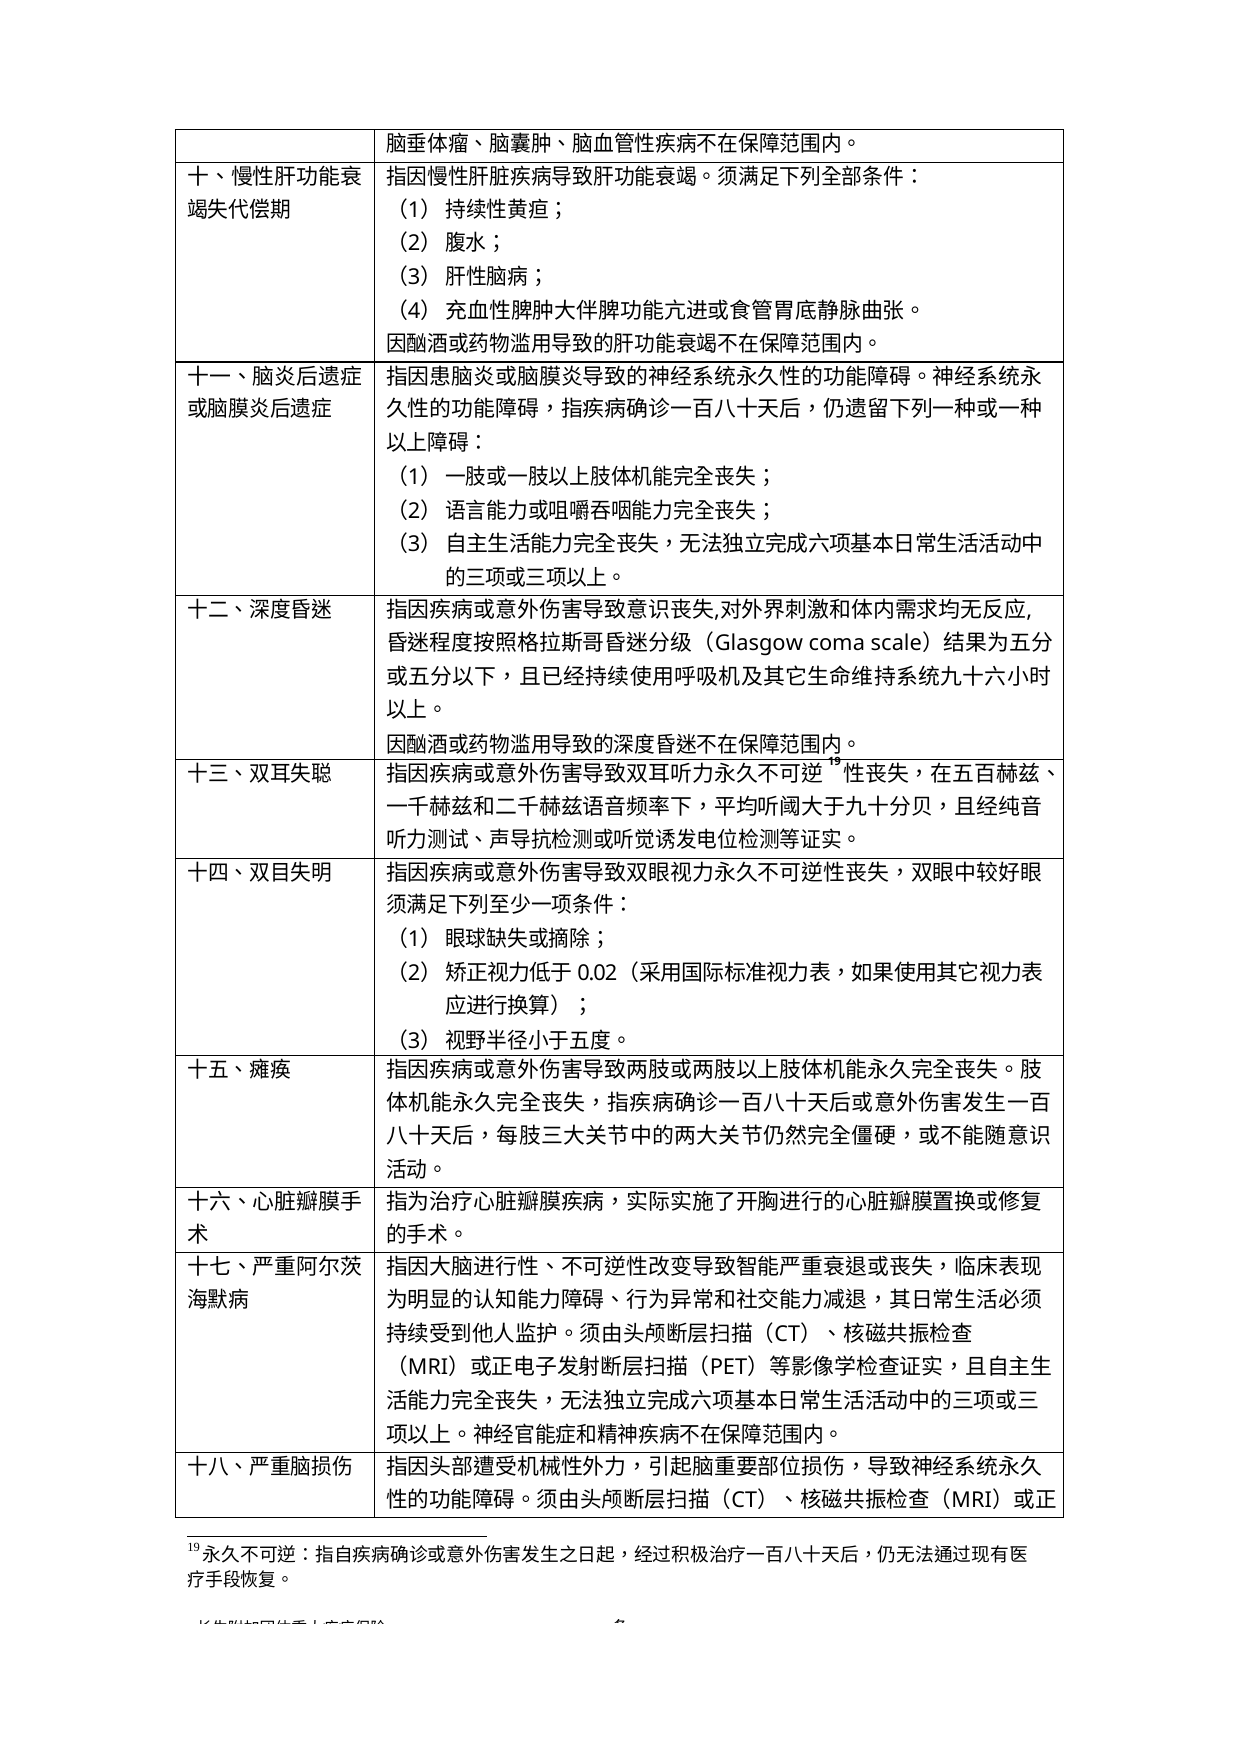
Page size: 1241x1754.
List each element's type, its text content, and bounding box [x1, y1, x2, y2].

table_cell 十一、脑炎后遗症 或脑膜炎后遗症 [176, 363, 374, 595]
table_cell 指因头部遭受机械性外力，引起脑重要部位损伤，导致神经系统永久 性的功能障碍。须由头颅断层扫描（CT）、核磁共振检查（MRI）或正 [375, 1453, 1063, 1517]
table_cell 指因疾病或意外伤害导致意识丧失,对外界刺激和体内需求均无反应, 昏迷程度按照格拉斯哥昏迷分级（Glasgow coma scale）结果为五分或五分以下，且已经持续使用呼吸机及其它生命维持系统九十六小时以上。 因酗酒或药物滥用导致的深度昏迷不在保障范围内。 [375, 596, 1063, 759]
table_cell 十四、双目失明 [176, 859, 374, 1054]
table_cell 指因疾病或意外伤害导致两肢或两肢以上肢体机能永久完全丧失。肢 体机能永久完全丧失，指疾病确诊一百八十天后或意外伤害发生一百八十天后，每肢三大关节中的两大关节仍然完全僵硬，或不能随意识活动。 [375, 1056, 1063, 1187]
table_cell 十五、瘫痪 [176, 1056, 374, 1187]
text 19 永久不可逆：指自疾病确诊或意外伤害发生之日起，经过积极治疗一百八十天后，仍无法通过现有医疗手段恢复。 [187, 1535, 1045, 1592]
table_cell 指因大脑进行性、不可逆性改变导致智能严重衰退或丧失，临床表现 为明显的认知能力障碍、行为异常和社交能力减退，其日常生活必须持续受到他人监护。须由头颅断层扫描（CT）、核磁共振检查（MRI）或正电子发射断层扫描（PET）等影像学检查证实，且自主生活能力完全丧失，无法独立完成六项基本日常生活活动中的三项或三项以上。神经官能症和精神疾病不在保障范围内。 [375, 1253, 1063, 1452]
table_cell 指因患脑炎或脑膜炎导致的神经系统永久性的功能障碍。神经系统永 久性的功能障碍，指疾病确诊一百八十天后，仍遗留下列一种或一种以上障碍： 一肢或一肢以上肢体机能完全丧失； 语言能力或咀嚼吞咽能力完全丧失； 自主生活能力完全丧失，无法独立完成六项基本日常生活活动中的三项或三项以上。 [375, 363, 1063, 595]
table_header 脑垂体瘤、脑囊肿、脑血管性疾病不在保障范围内。 [375, 130, 1063, 162]
table_cell 指为治疗心脏瓣膜疾病，实际实施了开胸进行的心脏瓣膜置换或修复 的手术。 [375, 1188, 1063, 1252]
table_cell 十七、严重阿尔茨 海默病 [176, 1253, 374, 1452]
table_cell 指因疾病或意外伤害导致双眼视力永久不可逆性丧失，双眼中较好眼 须满足下列至少一项条件： 眼球缺失或摘除； 矫正视力低于 0.02（采用国际标准视力表，如果使用其它视力表应进行换算）； 视野半径小于五度。 [375, 859, 1063, 1054]
table_cell 十六、心脏瓣膜手 术 [176, 1188, 374, 1252]
table_cell 十三、双耳失聪 [176, 760, 374, 857]
table_cell 指因慢性肝脏疾病导致肝功能衰竭。须满足下列全部条件： 持续性黄疸； 腹水； 肝性脑病； 充血性脾肿大伴脾功能亢进或食管胃底静脉曲张。因酗酒或药物滥用导致的肝功能衰竭不在保障范围内。 [375, 163, 1063, 361]
table_cell 指因疾病或意外伤害导致双耳听力永久不可逆19性丧失，在五百赫兹、 一千赫兹和二千赫兹语音频率下，平均听阈大于九十分贝，且经纯音听力测试、声导抗检测或听觉诱发电位检测等证实。 [375, 760, 1063, 857]
table_header [176, 130, 374, 162]
table_cell 十八、严重脑损伤 [176, 1453, 374, 1517]
table_cell 十二、深度昏迷 [176, 596, 374, 759]
table_cell 十、慢性肝功能衰 竭失代偿期 [176, 163, 374, 361]
